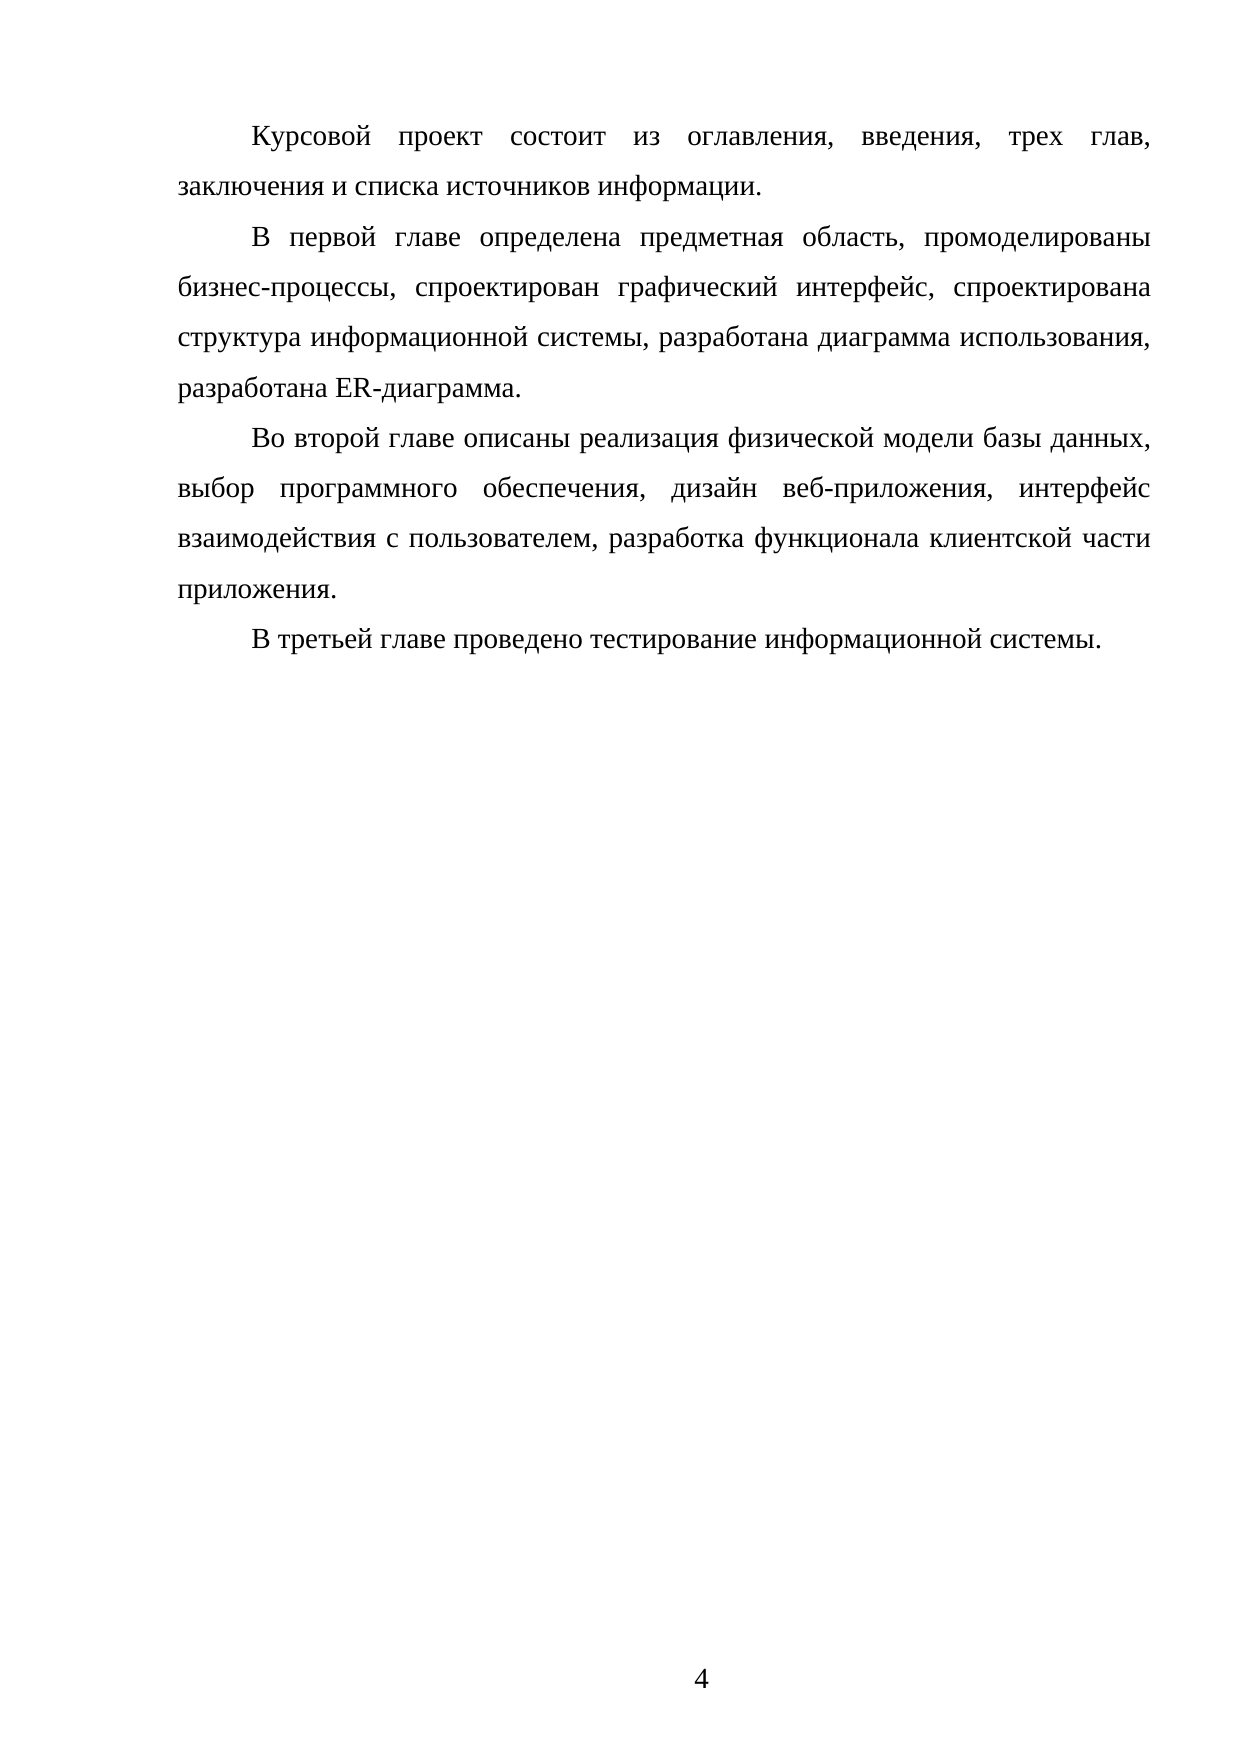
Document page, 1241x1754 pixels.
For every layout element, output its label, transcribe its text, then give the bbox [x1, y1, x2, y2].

text В первой главе определена предметная область, промоделированы бизнес-процессы, спроектирован графический интерфейс, спроектирована структура информационной системы, разработана диаграмма использования, разработана ER-диаграмма. [177, 219, 1152, 403]
text Курсовой проект состоит из оглавления, введения, трех глав, заключения и списка источников информации. [177, 118, 1152, 202]
text В третьей главе проведено тестирование информационной системы. [177, 621, 1152, 655]
text Во второй главе описаны реализация физической модели базы данных, выбор программного обеспечения, дизайн веб-приложения, интерфейс взаимодействия с пользователем, разработка функционала клиентской части приложения. [177, 420, 1152, 604]
